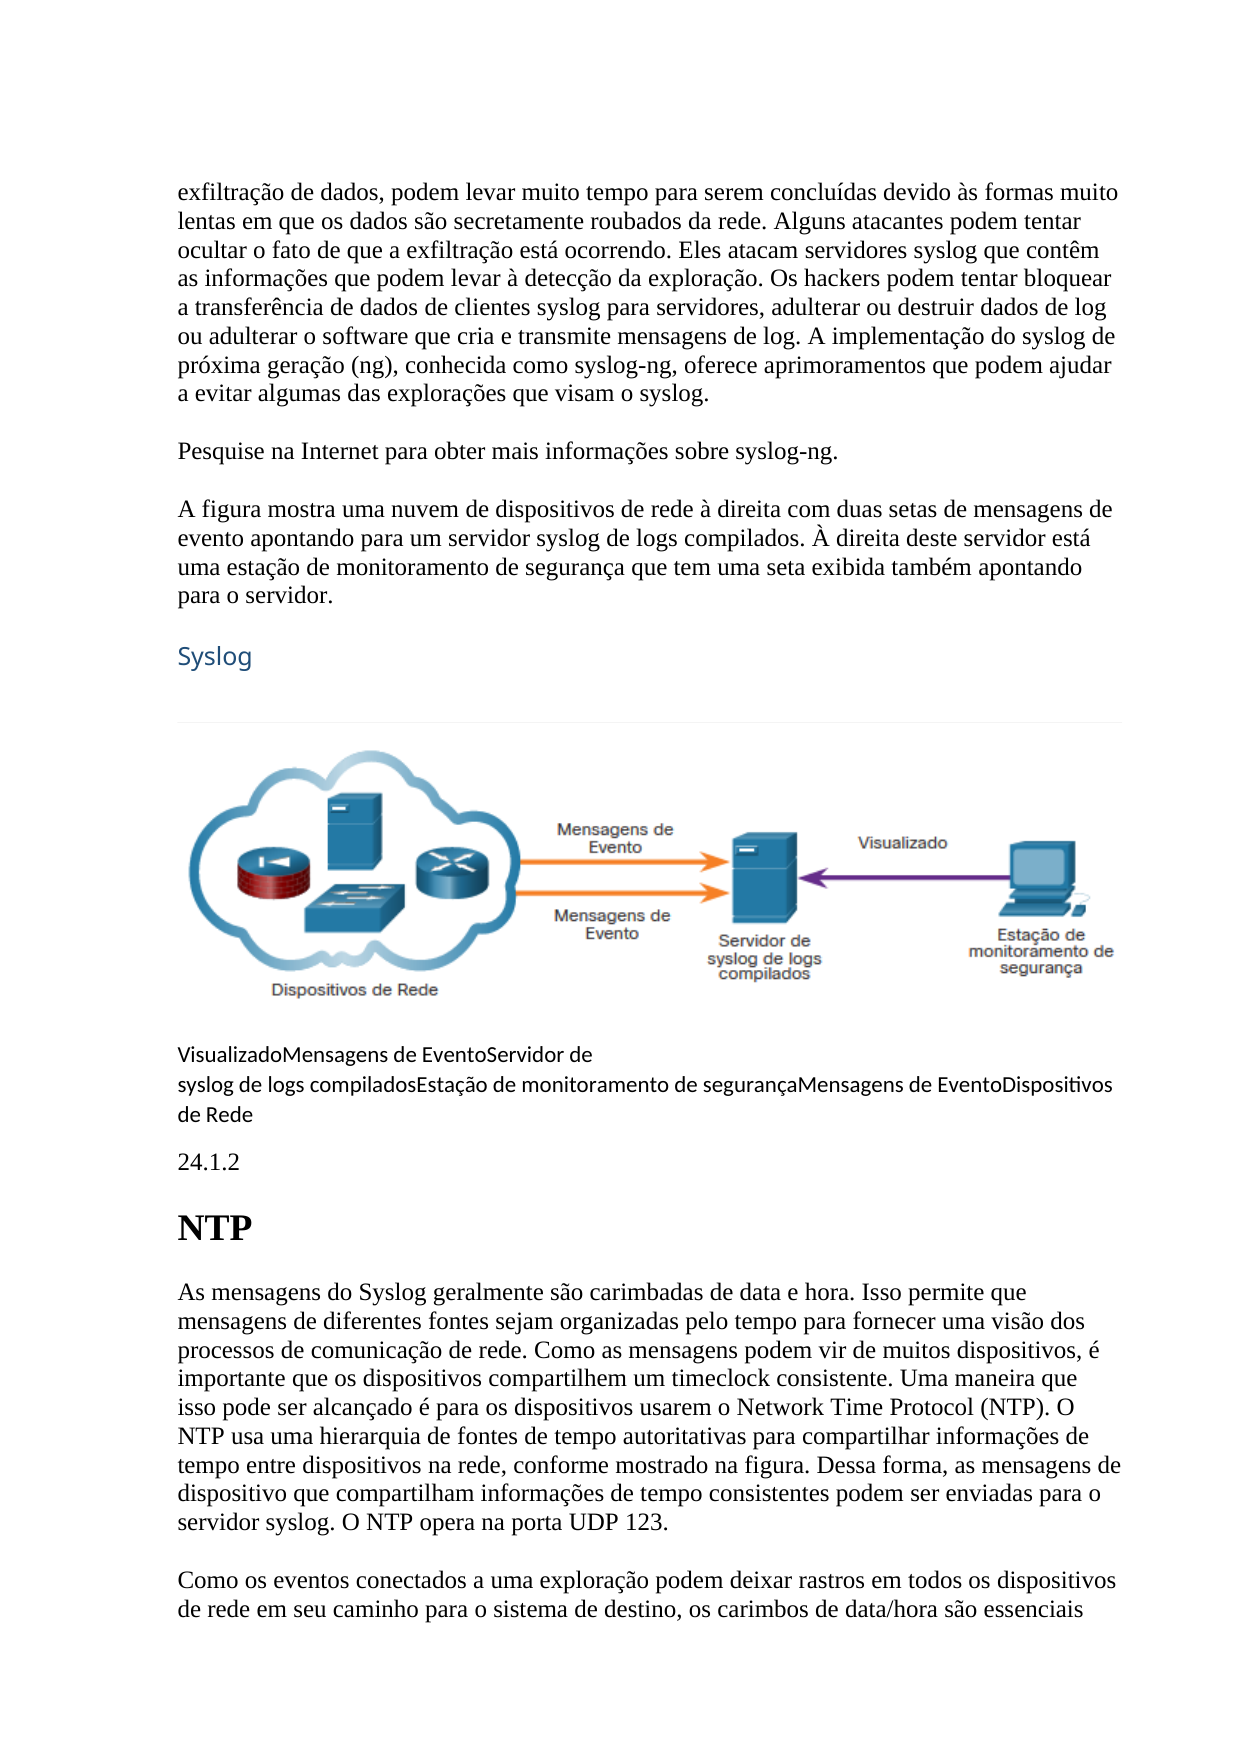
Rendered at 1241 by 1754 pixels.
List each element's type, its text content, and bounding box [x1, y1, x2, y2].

text A figura mostra uma nuvem de dispositivos de rede à direita com duas setas de mensagens de evento apontando para um servidor syslog de logs compilados. À direita deste servidor está uma estação de monitoramento de segurança que tem uma seta exibida também apontando para o servidor. [177, 494, 1122, 609]
text 24.1.2 [177, 1147, 1122, 1176]
text NTP [177, 1205, 1122, 1248]
text As mensagens do Syslog geralmente são carimbadas de data e hora. Isso permite que mensagens de diferentes fontes sejam organizadas pelo tempo para fornecer uma visão dos processos de comunicação de rede. Como as mensagens podem vir de muitos dispositivos, é importante que os dispositivos compartilhem um timeclock consistente. Uma maneira que isso pode ser alcançado é para os dispositivos usarem o Network Time Protocol (NTP). O NTP usa uma hierarquia de fontes de tempo autoritativas para compartilhar informações de tempo entre dispositivos na rede, conforme mostrado na figura. Dessa forma, as mensagens de dispositivo que compartilham informações de tempo consistentes podem ser enviadas para o servidor syslog. O NTP opera na porta UDP 123. [177, 1277, 1122, 1536]
text Pesquise na Internet para obter mais informações sobre syslog-ng. [177, 436, 1122, 465]
subtitle Syslog [177, 638, 1122, 672]
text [177, 177, 1122, 407]
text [177, 1565, 1122, 1623]
picture [177, 722, 1123, 1021]
text VisualizadoMensagens de EventoServidor de syslog de logs compiladosEstação de monitoramento de segurançaMensagens de EventoDispositivos de Rede [177, 1040, 1122, 1128]
